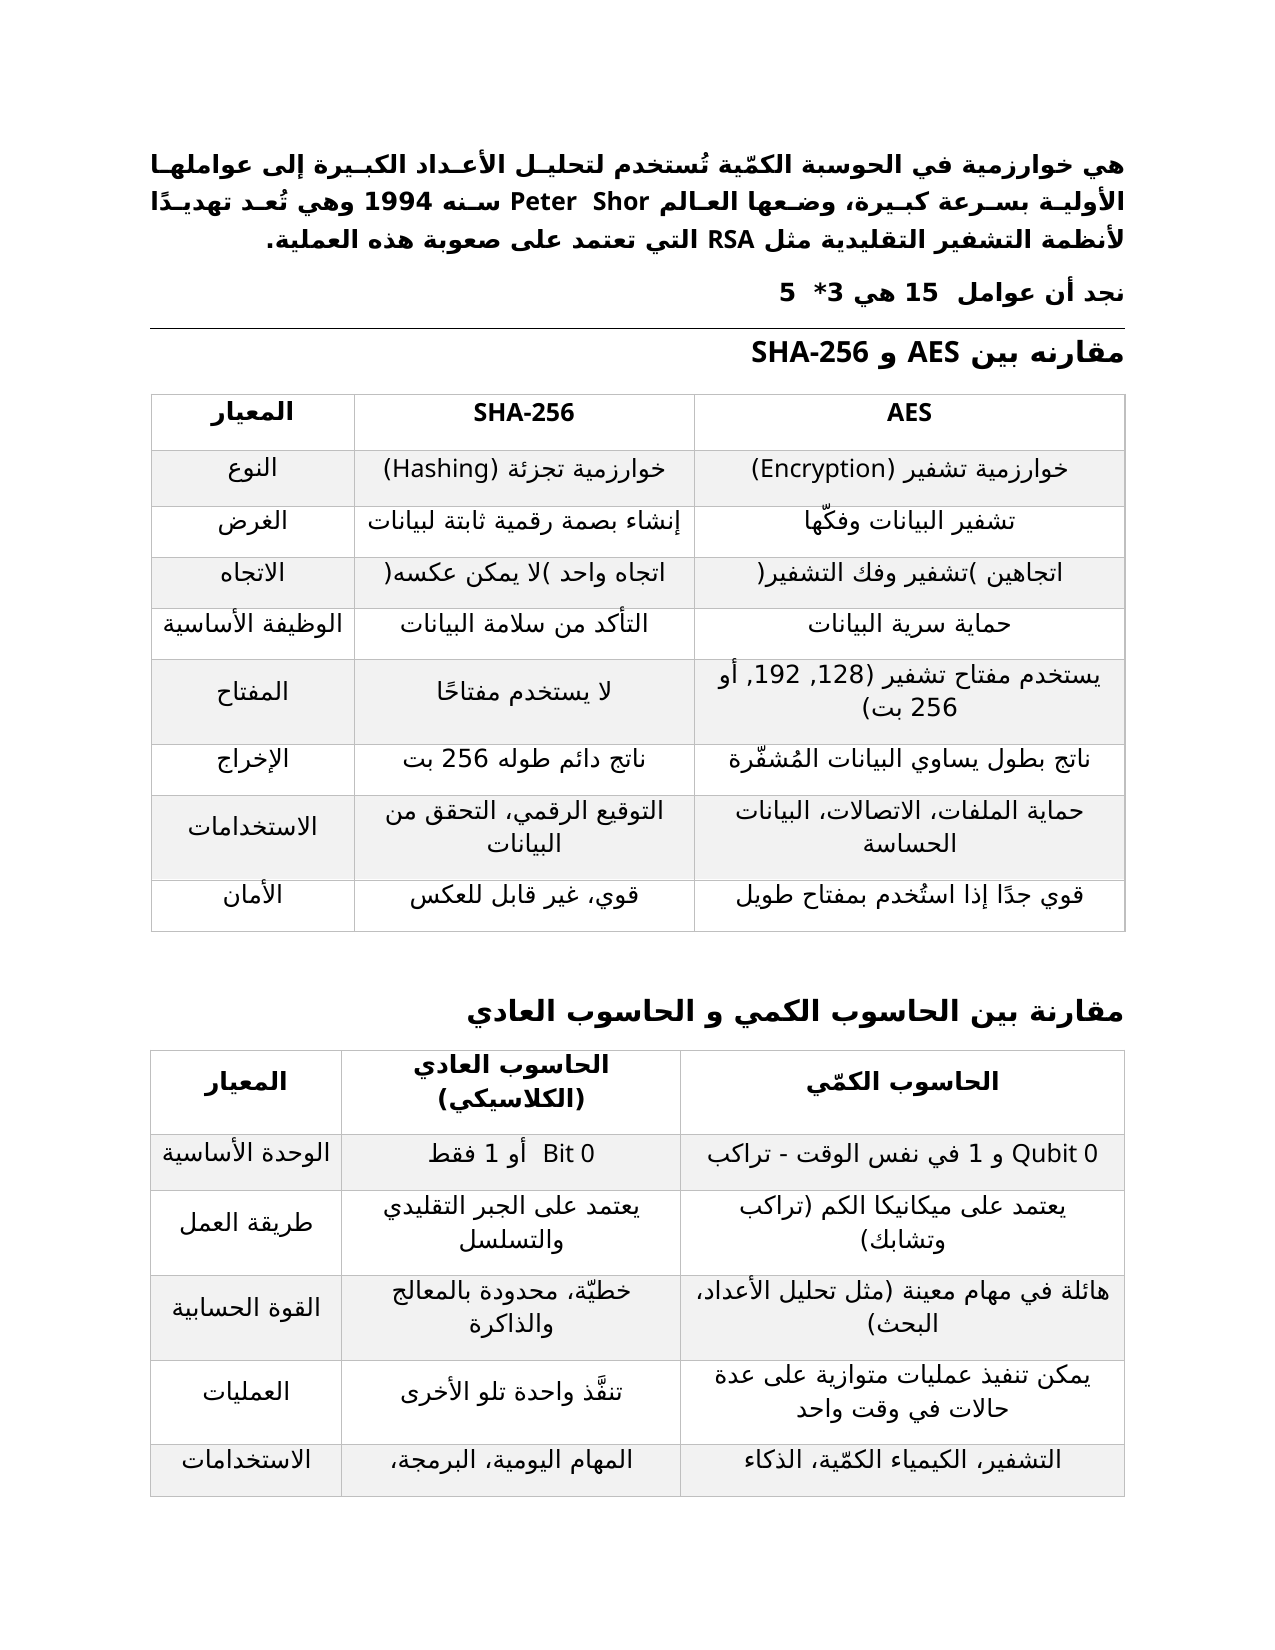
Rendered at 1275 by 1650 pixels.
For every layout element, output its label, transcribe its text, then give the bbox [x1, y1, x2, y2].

table_cell العمليات [151, 1361, 341, 1444]
table_cell يستخدم مفتاح تشفير (128, 192, أو 256 بت) [695, 660, 1124, 744]
table_cell خوارزمية تجزئة (Hashing) [355, 451, 694, 506]
table_cell التأكد من سلامة البيانات [355, 609, 694, 659]
table_cell الاستخدامات [151, 1445, 341, 1496]
table_cell النوع [152, 451, 354, 506]
table_cell يمكن تنفيذ عمليات متوازية على عدة حالات في وقت واحد [681, 1361, 1124, 1444]
text مقارنة بين الحاسوب الكمي و الحاسوب العادي [150, 994, 1125, 1028]
text هي خوارزمية في الحوسبة الكمّية تُستخدم لتحليل الأعداد الكبيرة إلى عواملها الأولية بسرعة كبيرة، وضعها العالم Peter Shor سنه 1994 وهي تُعد تهديدًا لأنظمة التشفير التقليدية مثل RSA التي تعتمد على صعوبة هذه العملية. [150, 150, 1125, 256]
table_cell إنشاء بصمة رقمية ثابتة لبيانات [355, 507, 694, 557]
table_cell اتجاه واحد )لا يمكن عكسه( [355, 558, 694, 608]
table_cell يعتمد على الجبر التقليدي والتسلسل [342, 1191, 680, 1275]
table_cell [681, 1445, 1124, 1496]
table_cell الوحدة الأساسية [151, 1135, 341, 1190]
table_cell لا يستخدم مفتاحًا [355, 660, 694, 744]
table_cell ناتج دائم طوله 256 بت [355, 745, 694, 795]
table_cell هائلة في مهام معينة (مثل تحليل الأعداد، البحث) [681, 1276, 1124, 1360]
table_header AES [695, 395, 1124, 449]
table_cell طريقة العمل [151, 1191, 341, 1275]
text مقارنه بين AES و SHA-256 [150, 329, 1125, 371]
text نجد أن عوامل 15 هي 3* 5 [150, 278, 1125, 307]
table_cell يعتمد على ميكانيكا الكم (تراكب وتشابك) [681, 1191, 1124, 1275]
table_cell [342, 1445, 680, 1496]
table_header SHA-256 [355, 395, 694, 449]
table_cell Bit 0 أو 1 فقط [342, 1135, 680, 1190]
table_cell Qubit 0 و 1 في نفس الوقت - تراكب [681, 1135, 1124, 1190]
table_cell المفتاح [152, 660, 354, 744]
table_cell الوظيفة الأساسية [152, 609, 354, 659]
table_cell التوقيع الرقمي، التحقق من البيانات [355, 796, 694, 879]
table_cell تنفَّذ واحدة تلو الأخرى [342, 1361, 680, 1444]
table_cell خوارزمية تشفير (Encryption) [695, 451, 1124, 506]
table_cell خطيّة، محدودة بالمعالج والذاكرة [342, 1276, 680, 1360]
table_header الحاسوب الكمّي [681, 1051, 1124, 1134]
table_cell الاتجاه [152, 558, 354, 608]
table_cell ناتج بطول يساوي البيانات المُشفّرة [695, 745, 1124, 795]
table_cell الإخراج [152, 745, 354, 795]
table_cell الغرض [152, 507, 354, 557]
table_cell حماية سرية البيانات [695, 609, 1124, 659]
table_cell القوة الحسابية [151, 1276, 341, 1360]
table_header المعيار [152, 395, 354, 449]
table_cell قوي، غير قابل للعكس [355, 881, 694, 931]
table_cell حماية الملفات، الاتصالات، البيانات الحساسة [695, 796, 1124, 879]
table_cell الأمان [152, 881, 354, 931]
table_header المعيار [151, 1051, 341, 1134]
table_cell قوي جدًا إذا استُخدم بمفتاح طويل [695, 881, 1124, 931]
table_header الحاسوب العادي (الكلاسيكي) [342, 1051, 680, 1134]
table_cell اتجاهين )تشفير وفك التشفير( [695, 558, 1124, 608]
table_cell الاستخدامات [152, 796, 354, 879]
table_cell تشفير البيانات وفكّها [695, 507, 1124, 557]
